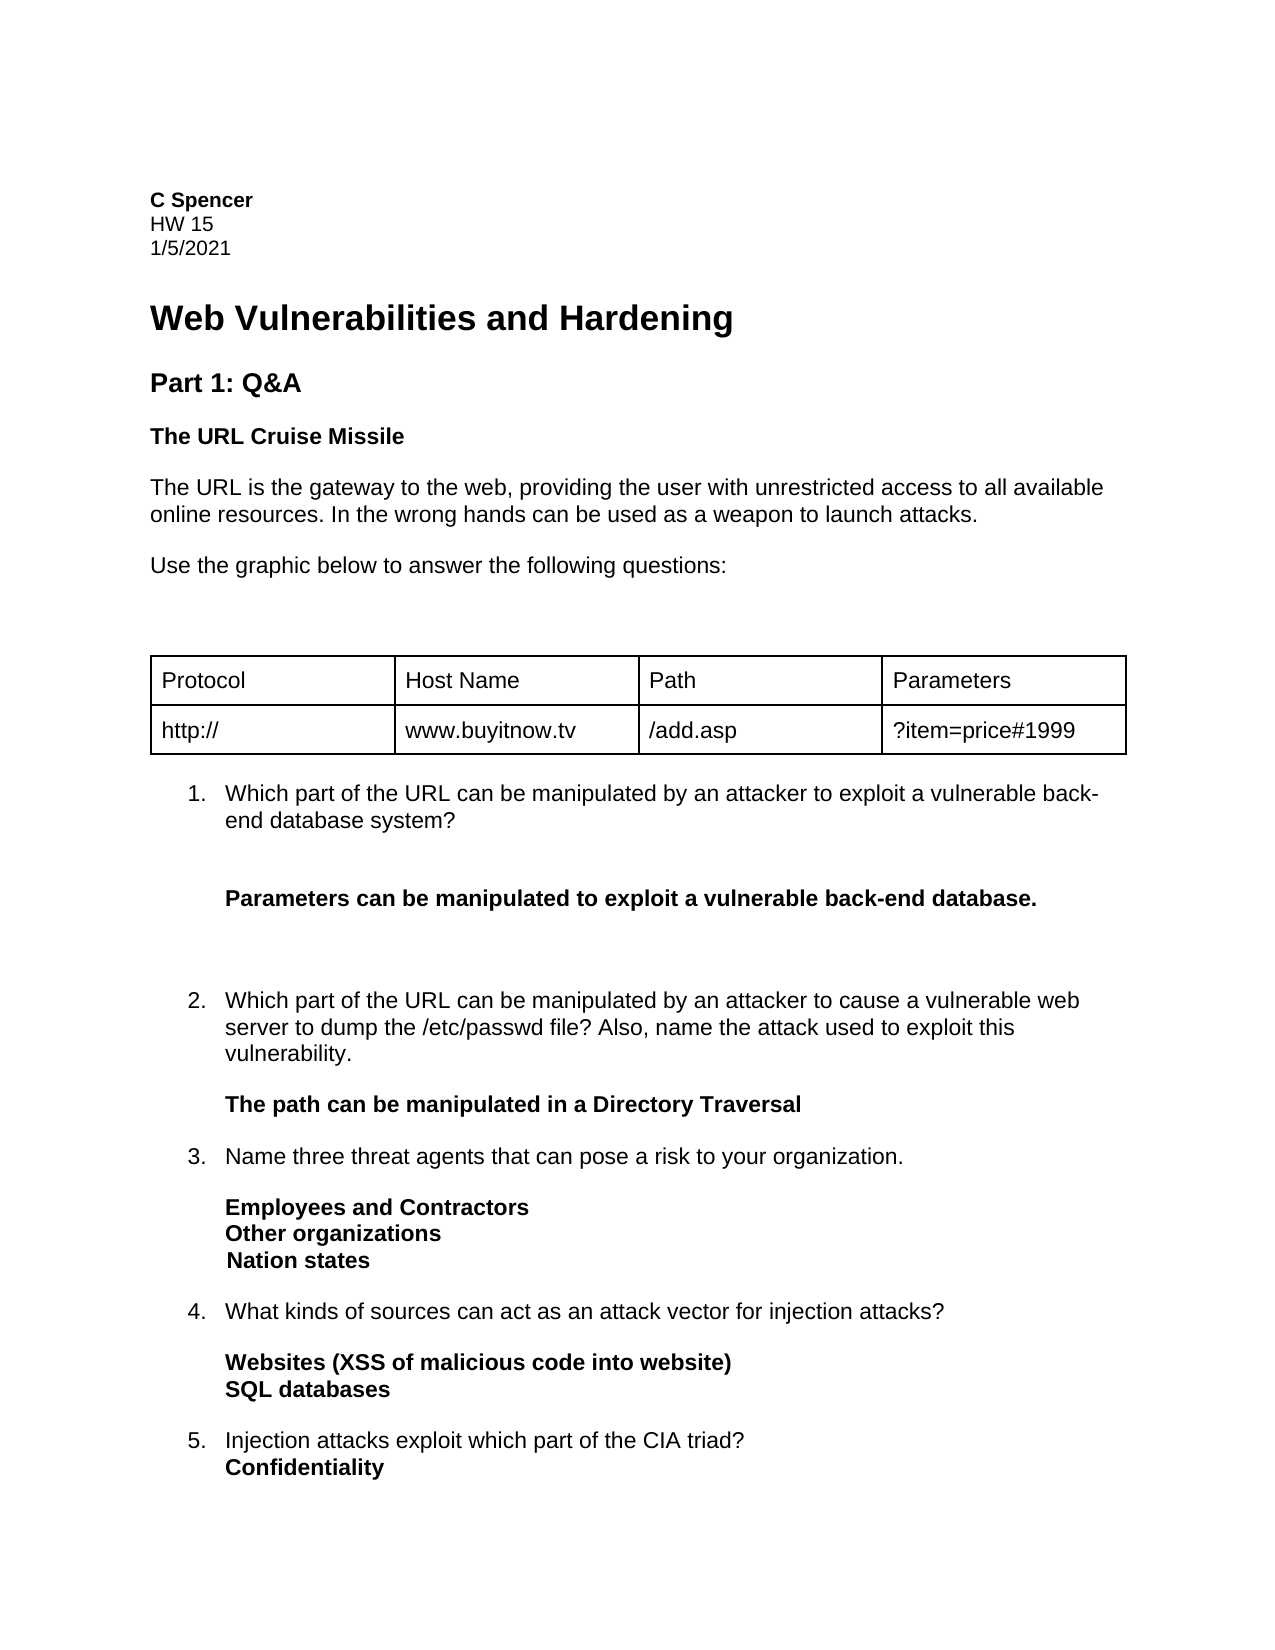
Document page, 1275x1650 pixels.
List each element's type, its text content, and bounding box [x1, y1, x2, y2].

table_header Parameters [883, 657, 1125, 704]
text The URL is the gateway to the web, providing the user with unrestricted access to all available online resources. In the wrong hands can be used as a weapon to launch attacks. [150, 474, 1125, 527]
text Employees and Contractors Other organizations Nation states [150, 1194, 1125, 1273]
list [187, 1427, 1125, 1480]
table_header Protocol [152, 657, 394, 704]
table_cell ?item=price#1999 [883, 706, 1125, 753]
list Which part of the URL can be manipulated by an attacker to cause a vulnerable web server to dump the /etc/passwd file? Also, name the attack used to exploit this vulnerability. [187, 987, 1125, 1066]
table_cell http:// [152, 706, 394, 753]
text Use the graphic below to answer the following questions: [150, 552, 1125, 578]
list Which part of the URL can be manipulated by an attacker to exploit a vulnerable back-end database system? [187, 780, 1125, 833]
list What kinds of sources can act as an attack vector for injection attacks? [187, 1298, 1125, 1324]
table_header Path [640, 657, 881, 704]
text Websites (XSS of malicious code into website) SQL databases [150, 1349, 1125, 1402]
subtitle The URL Cruise Missile [150, 423, 1125, 449]
subtitle Part 1: Q&A [150, 367, 1125, 398]
table_cell www.buyitnow.tv [396, 706, 638, 753]
table_cell /add.asp [640, 706, 881, 753]
text Parameters can be manipulated to exploit a vulnerable back-end database. [225, 858, 1125, 911]
text The path can be manipulated in a Directory Traversal [150, 1091, 1125, 1118]
subtitle C Spencer HW 15 1/5/2021 [150, 187, 1125, 259]
subtitle Web Vulnerabilities and Hardening [150, 297, 1125, 338]
list Name three threat agents that can pose a risk to your organization. [187, 1143, 1125, 1169]
table_header Host Name [396, 657, 638, 704]
